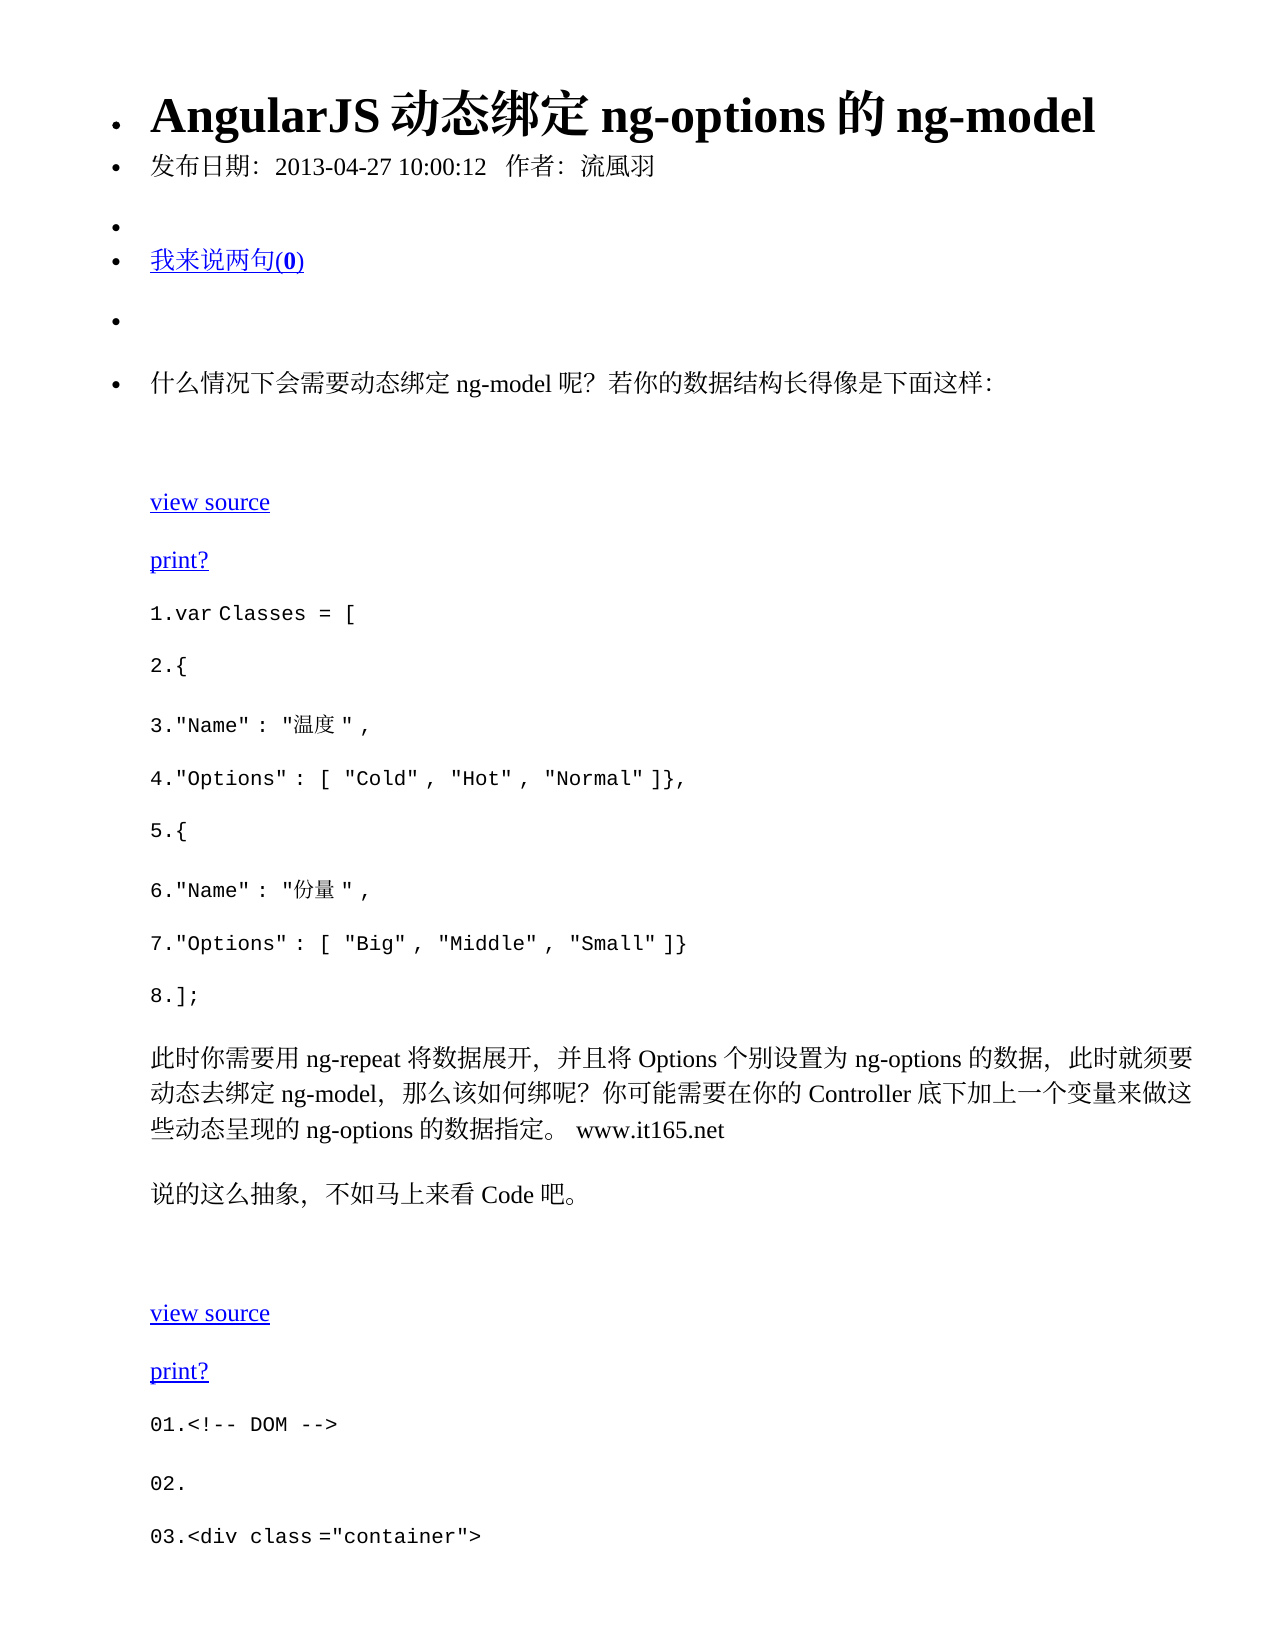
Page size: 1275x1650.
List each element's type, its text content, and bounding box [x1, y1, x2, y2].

list 我来说两句(0) [112, 241, 1200, 277]
text 02. [150, 1467, 1200, 1496]
text print? [150, 545, 1200, 573]
text 5.{ [150, 820, 1200, 844]
text 2.{ [150, 655, 1200, 679]
text 8.]; [150, 985, 1200, 1009]
text view source [150, 487, 1200, 516]
text 说的这么抽象，不如马上来看 Code 吧。 [150, 1175, 1200, 1211]
text 3."Name" : "温度 " , [150, 708, 1200, 738]
text 6."Name" : "份量 " , [150, 873, 1200, 903]
text 4."Options" : [ "Cold" , "Hot" , "Normal" ]}, [150, 768, 1200, 791]
list 发布日期：2013-04-27 10:00:12 作者：流風羽 [112, 147, 1200, 183]
text 此时你需要用 ng-repeat 将数据展开，并且将 Options 个别设置为 ng-options 的数据，此时就须要动态去绑定 ng-model，那么该如何绑呢？你可能需要在你的 Controller 底下加上一个变量来做这些动态呈现的 ng-options 的数据指定。 www.it165.net [150, 1038, 1200, 1146]
text print? [150, 1356, 1200, 1385]
text 03.<div class ="container"> [150, 1526, 1200, 1549]
text 01.<!-- DOM --> [150, 1414, 1200, 1438]
text view source [150, 1298, 1200, 1327]
text 7."Options" : [ "Big" , "Middle" , "Small" ]} [150, 933, 1200, 956]
text 1.var Classes = [ [150, 603, 1200, 626]
list 什么情况下会需要动态绑定 ng-model 呢？若你的数据结构长得像是下面这样： [112, 364, 1200, 400]
list AngularJS动态绑定ng-options的ng-model [112, 75, 1200, 147]
